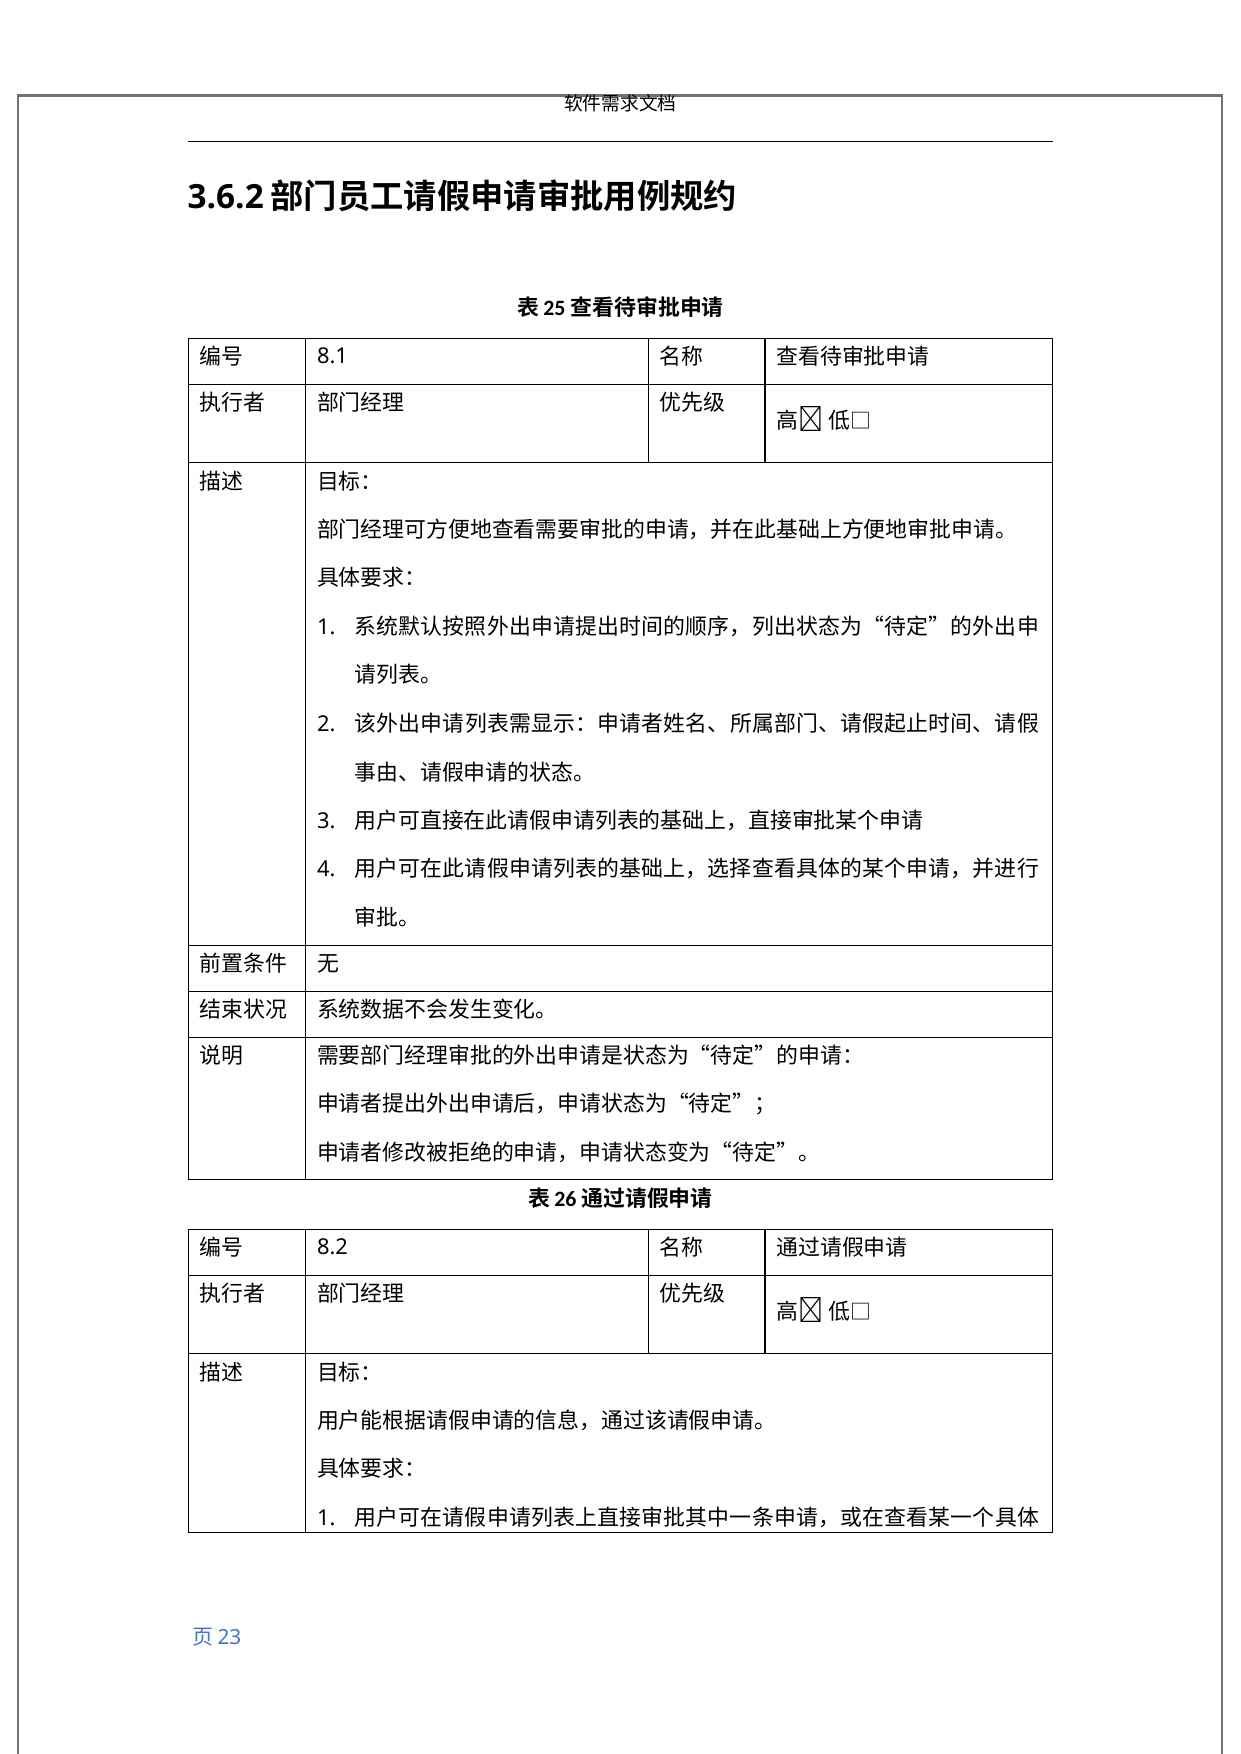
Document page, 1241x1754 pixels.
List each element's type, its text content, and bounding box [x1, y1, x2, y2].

table_header 名称 [649, 1230, 764, 1275]
table_cell 说明 [189, 1038, 305, 1179]
table_cell 高 低□ [766, 385, 1052, 462]
table_cell 高 低□ [766, 1276, 1052, 1353]
text 表26 通过请假申请 [187, 1180, 1053, 1213]
table_header 编号 [189, 1230, 305, 1275]
table_cell 部门经理 [306, 385, 648, 462]
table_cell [306, 1354, 1052, 1532]
table_cell 目标： 部门经理可方便地查看需要审批的申请，并在此基础上方便地审批申请。 具体要求： 系统默认按照外出申请提出时间的顺序，列出状态为“待定”的外出申请列表。 该外出申请列表需显示：申请者姓名、所属部门、请假起止时间、请假事由、请假申请的状态。 用户可直接在此请假申请列表的基础上，直接审批某个申请 用户可在此请假申请列表的基础上，选择查看具体的某个申请，并进行审批。 [306, 463, 1052, 944]
table_header 编号 [189, 339, 305, 384]
text 表25 查看待审批申请 [187, 289, 1053, 322]
table_cell 描述 [189, 1354, 305, 1532]
table_cell 部门经理 [306, 1276, 648, 1353]
table_cell 优先级 [649, 1276, 764, 1353]
table_header 名称 [649, 339, 764, 384]
table_cell 需要部门经理审批的外出申请是状态为“待定”的申请： 申请者提出外出申请后，申请状态为“待定”； 申请者修改被拒绝的申请，申请状态变为“待定”。 [306, 1038, 1052, 1179]
table_cell 优先级 [649, 385, 764, 462]
table_header 8.2 [306, 1230, 648, 1275]
table_cell 描述 [189, 463, 305, 944]
table_cell 系统数据不会发生变化。 [306, 992, 1052, 1037]
subtitle 3.6.2部门员工请假申请审批用例规约 [187, 162, 1053, 227]
table_header 8.1 [306, 339, 648, 384]
table_cell 无 [306, 946, 1052, 991]
table_cell 执行者 [189, 385, 305, 462]
table_cell 执行者 [189, 1276, 305, 1353]
table_cell 前置条件 [189, 946, 305, 991]
table_cell 结束状况 [189, 992, 305, 1037]
table_header 通过请假申请 [766, 1230, 1052, 1275]
table_header 查看待审批申请 [766, 339, 1052, 384]
